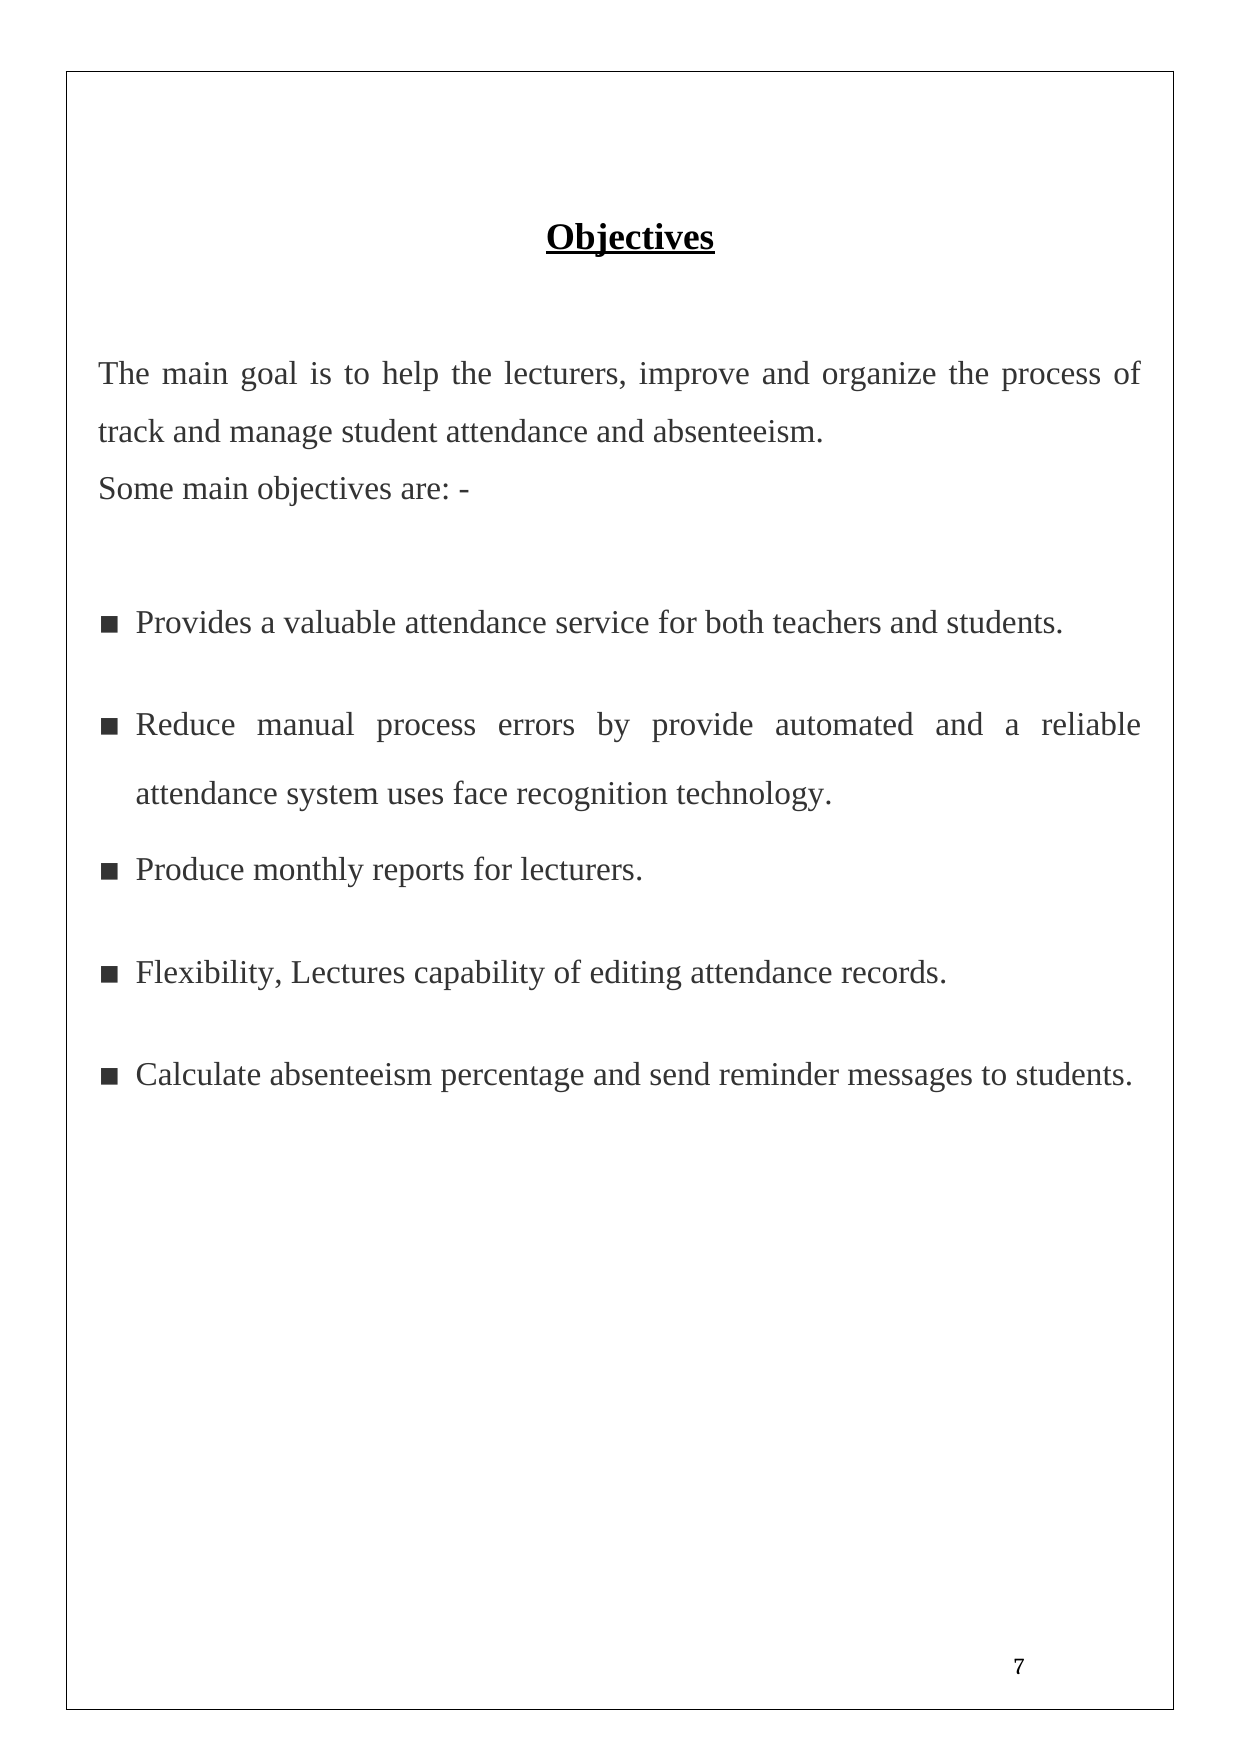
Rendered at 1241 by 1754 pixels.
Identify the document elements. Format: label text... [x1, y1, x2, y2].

list Calculate absenteeism percentage and send reminder messages to students. [98, 1036, 1142, 1104]
list Flexibility, Lectures capability of editing attendance records. [98, 934, 1142, 1002]
text The main goal is to help the lecturers, improve and organize the process of track and manage student attendance and absenteeism. [98, 354, 1142, 449]
list Provides a valuable attendance service for both teachers and students. [98, 584, 1142, 652]
list Reduce manual process errors by provide automated and a reliable attendance system uses face recognition technology. [98, 686, 1142, 812]
text Some main objectives are: - [98, 469, 1142, 507]
list Produce monthly reports for lecturers. [98, 831, 1142, 899]
text Objectives [98, 214, 1142, 257]
